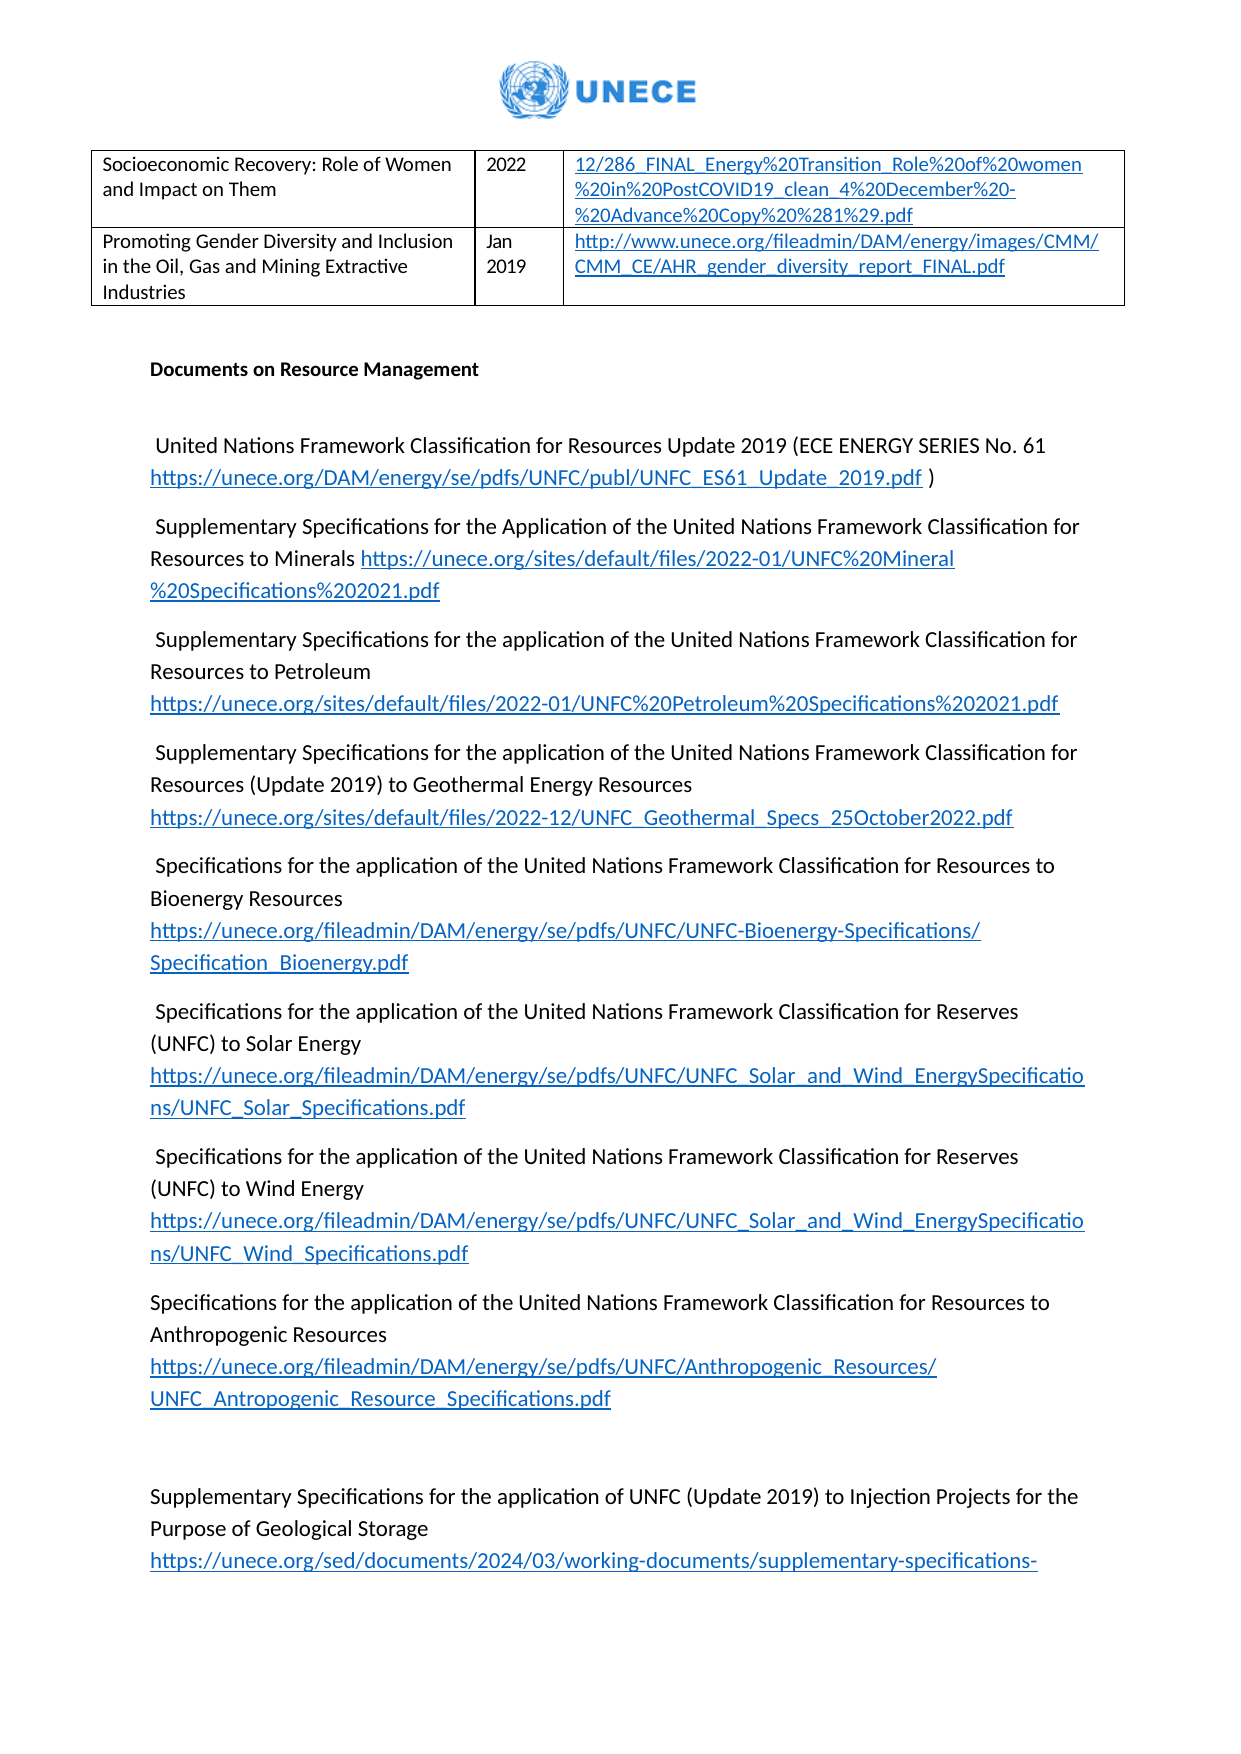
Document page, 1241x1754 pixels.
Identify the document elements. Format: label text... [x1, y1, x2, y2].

text Supplementary Specifications for the Application of the United Nations Framework Classification for Resources to Minerals https://unece.org/sites/default/files/2022-01/UNFC%20Mineral%20Specifications%202021.pdf [150, 512, 1090, 604]
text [150, 1482, 1090, 1574]
text United Nations Framework Classification for Resources Update 2019 (ECE ENERGY SERIES No. 61 https://unece.org/DAM/energy/se/pdfs/UNFC/publ/UNFC_ES61_Update_2019.pdf ) [150, 431, 1090, 491]
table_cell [92, 151, 474, 227]
table_cell Dec 2022 [476, 151, 563, 227]
table_cell http://www.unece.org/fileadmin/DAM/energy/images/CMM/CMM_CE/AHR_gender_diversity_report_FINAL.pdf [564, 228, 1124, 304]
text Specifications for the application of the United Nations Framework Classification for Resources to Bioenergy Resources https://unece.org/fileadmin/DAM/energy/se/pdfs/UNFC/UNFC-Bioenergy-Specifications/Specification_Bioenergy.pdf [150, 851, 1090, 976]
text Documents on Resource Management [150, 356, 1090, 382]
table_cell Jan 2019 [476, 228, 563, 304]
picture [495, 60, 696, 119]
table_cell Promoting Gender Diversity and Inclusion in the Oil, Gas and Mining Extractive Industries [92, 228, 474, 304]
text Supplementary Specifications for the application of the United Nations Framework Classification for Resources (Update 2019) to Geothermal Energy Resources https://unece.org/sites/default/files/2022-12/UNFC_Geothermal_Specs_25October2022.pdf [150, 738, 1090, 831]
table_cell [564, 151, 1124, 227]
text Specifications for the application of the United Nations Framework Classification for Reserves (UNFC) to Solar Energy https://unece.org/fileadmin/DAM/energy/se/pdfs/UNFC/UNFC_Solar_and_Wind_EnergySpecifications/UNFC_Solar_Specifications.pdf [150, 997, 1090, 1121]
text Specifications for the application of the United Nations Framework Classification for Resources to Anthropogenic Resources https://unece.org/fileadmin/DAM/energy/se/pdfs/UNFC/Anthropogenic_Resources/UNFC_Antropogenic_Resource_Specifications.pdf [150, 1288, 1090, 1412]
text Specifications for the application of the United Nations Framework Classification for Reserves (UNFC) to Wind Energy https://unece.org/fileadmin/DAM/energy/se/pdfs/UNFC/UNFC_Solar_and_Wind_EnergySpecifications/UNFC_Wind_Specifications.pdf [150, 1142, 1090, 1267]
text Supplementary Specifications for the application of the United Nations Framework Classification for Resources to Petroleum https://unece.org/sites/default/files/2022-01/UNFC%20Petroleum%20Specifications%202021.pdf [150, 625, 1090, 717]
